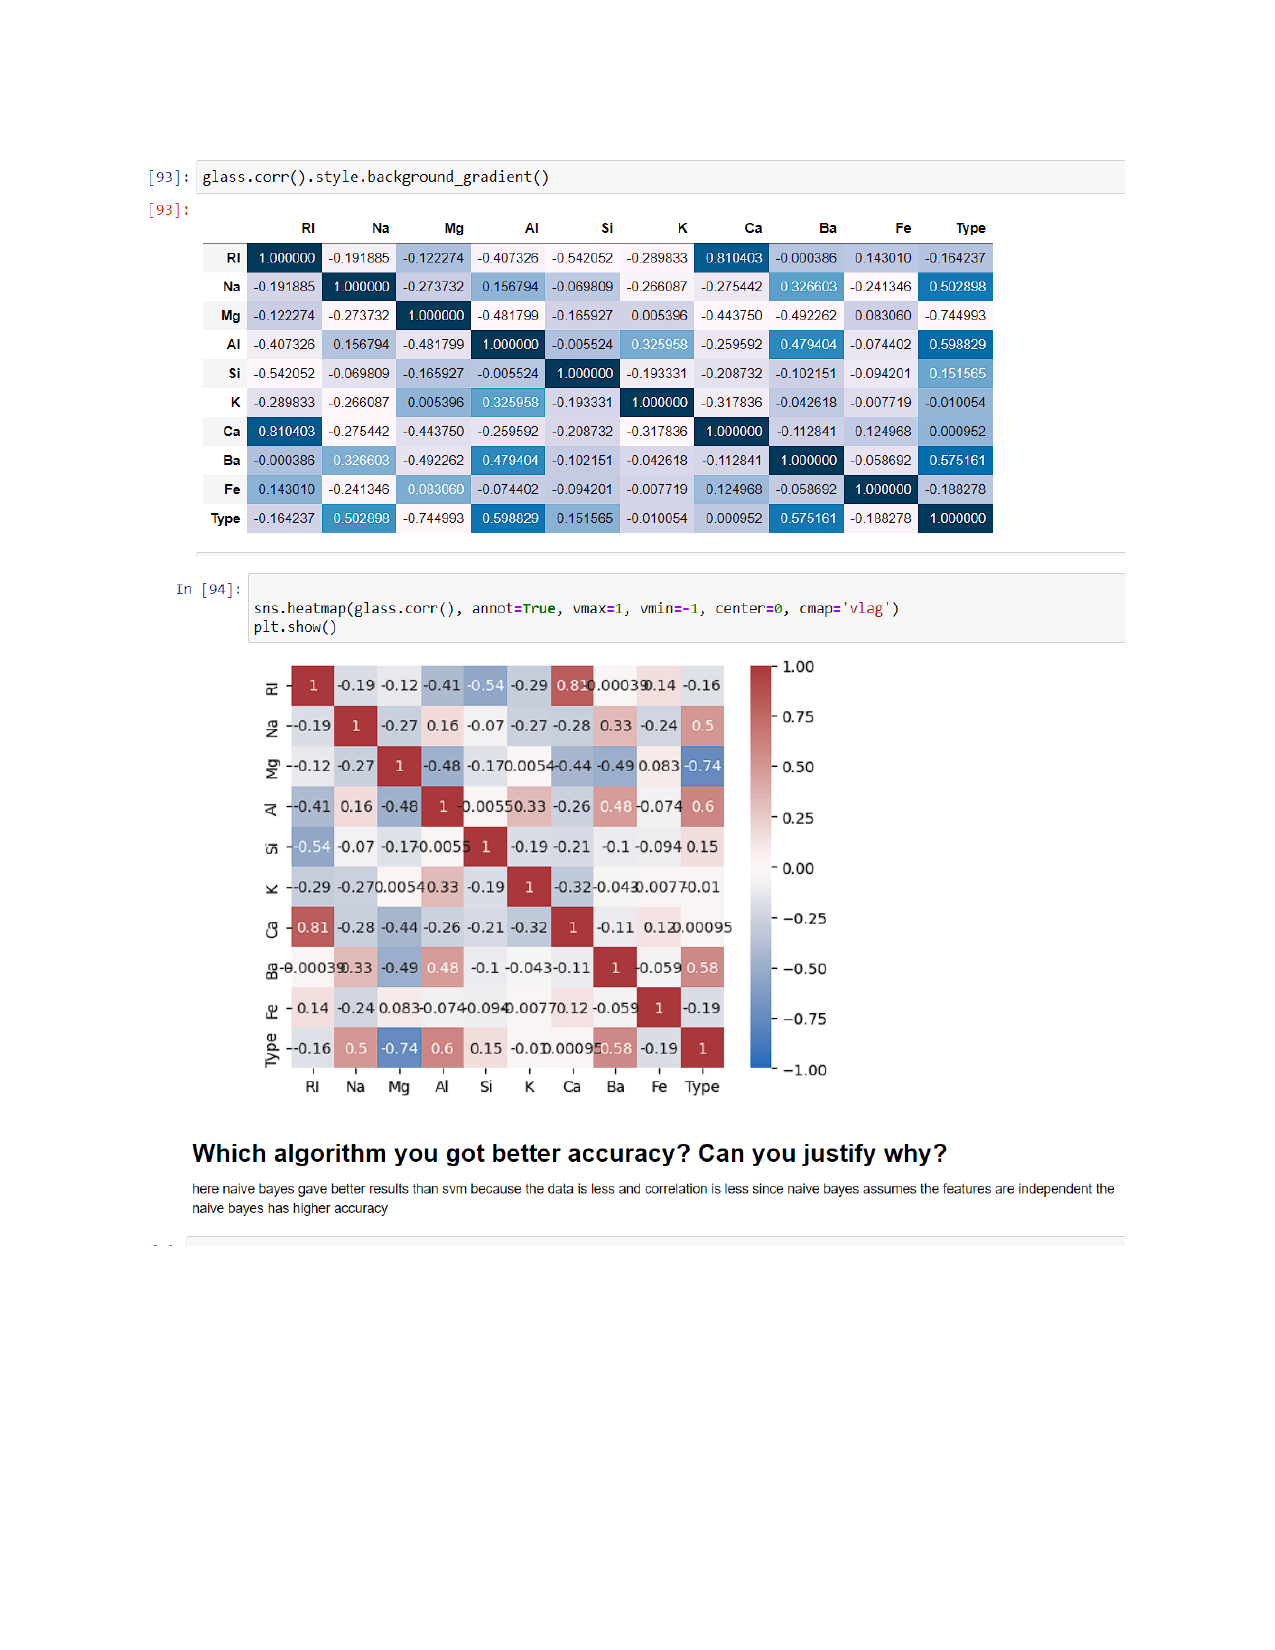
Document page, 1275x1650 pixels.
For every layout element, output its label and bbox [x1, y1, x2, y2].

picture [150, 558, 1125, 1116]
picture [150, 150, 1125, 556]
picture [150, 1117, 1125, 1246]
